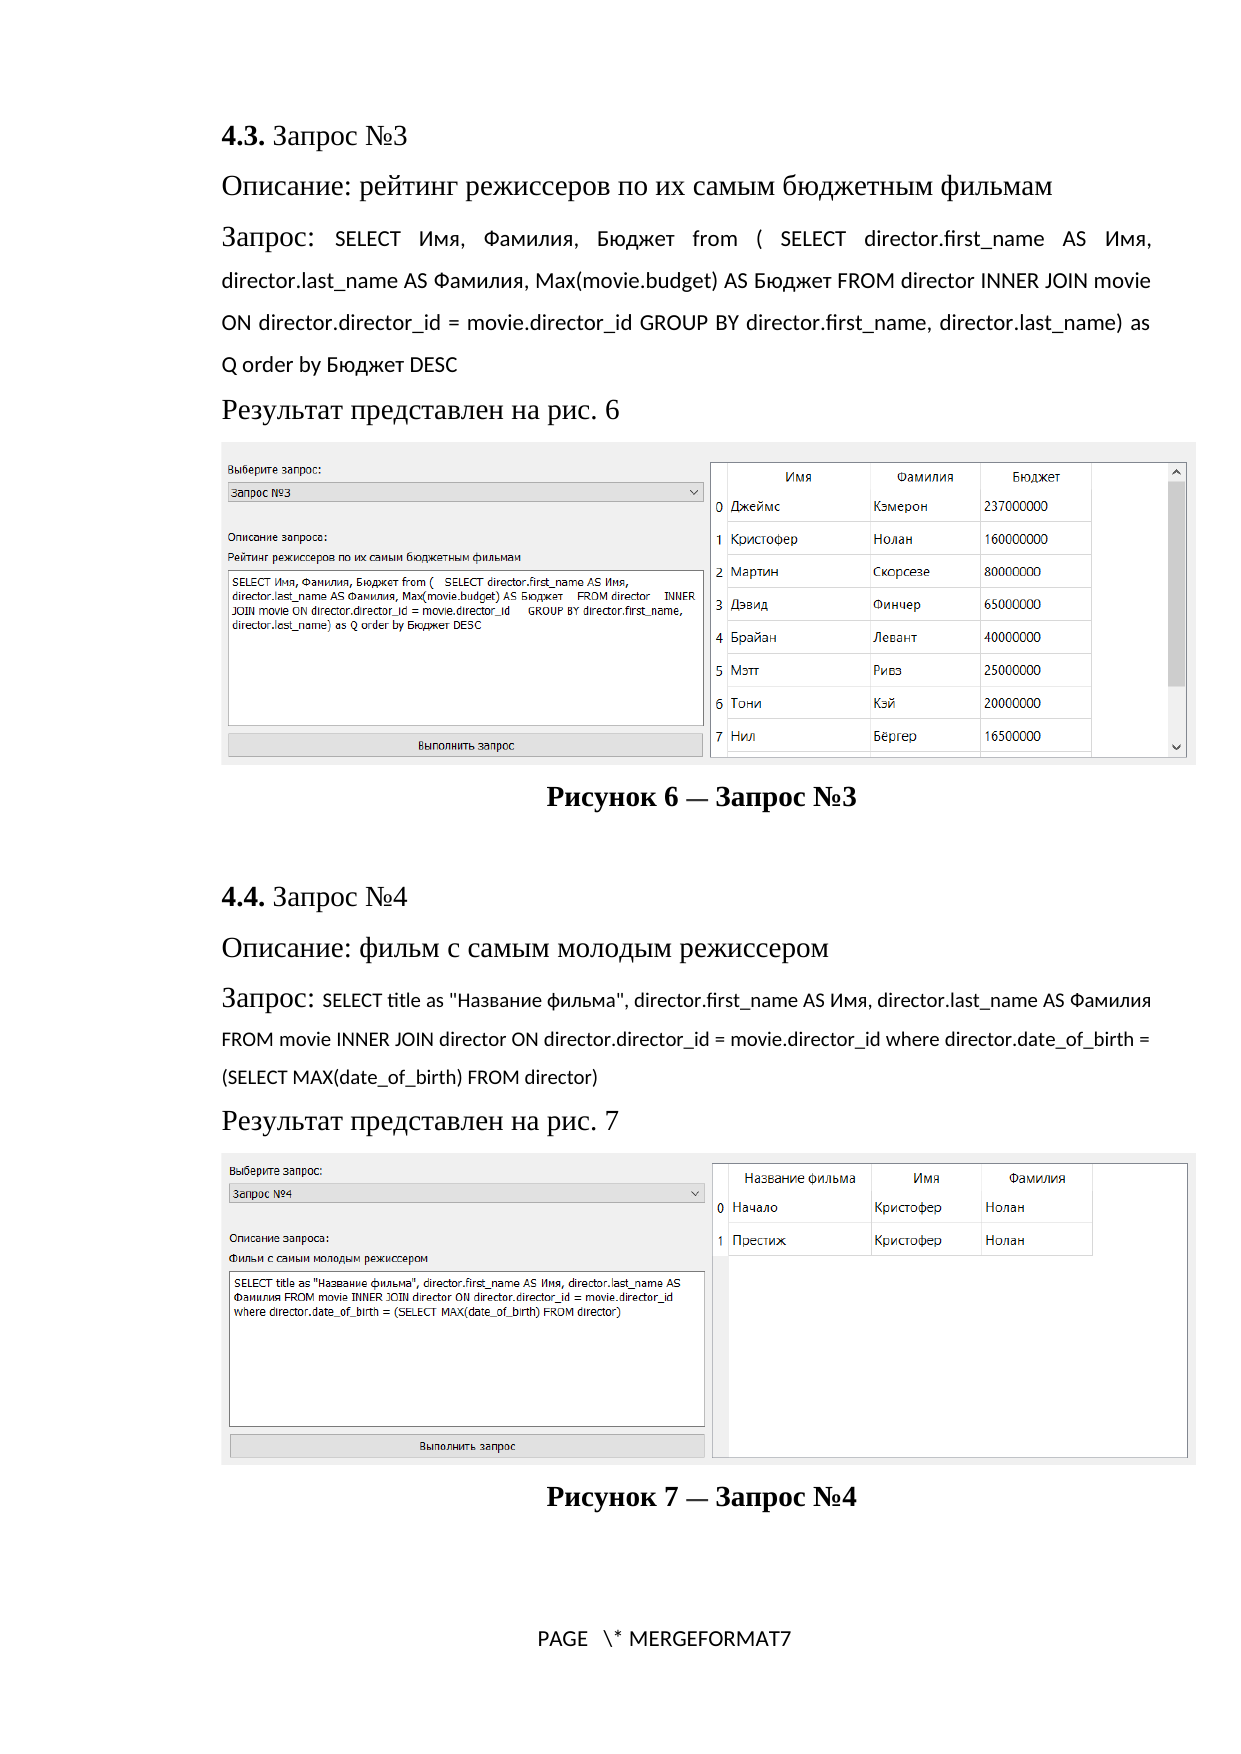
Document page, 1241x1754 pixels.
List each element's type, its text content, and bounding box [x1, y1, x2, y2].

list Запрос: SELECT title as "Название фильма", director.first_name AS Имя, director.last_name AS Фамилия FROM movie INNER JOIN director ON director.director_id = movie.director_id where director.date_of_birth = (SELECT MAX(date_of_birth) FROM director) [221, 980, 1152, 1090]
list Результат представлен на рис. 6 [221, 392, 1152, 426]
list Рисунок 6 — Запрос №3 [252, 779, 1152, 812]
list Рисунок 7 — Запрос №4 [252, 1479, 1152, 1512]
list Запрос: SELECT Имя, Фамилия, Бюджет from ( SELECT director.first_name AS Имя, director.last_name AS Фамилия, Max(movie.budget) AS Бюджет FROM director INNER JOIN movie ON director.director_id = movie.director_id GROUP BY director.first_name, director.last_name) as Q order by Бюджет DESC [221, 219, 1152, 378]
picture [221, 442, 1196, 765]
list Описание: фильм с самым молодым режиссером [221, 930, 1152, 963]
list Запрос №4 [221, 879, 1152, 913]
list Результат представлен на рис. 7 [221, 1103, 1152, 1136]
list Запрос №3 [221, 118, 1152, 152]
picture [221, 1153, 1196, 1465]
list Описание: рейтинг режиссеров по их самым бюджетным фильмам [221, 168, 1152, 202]
